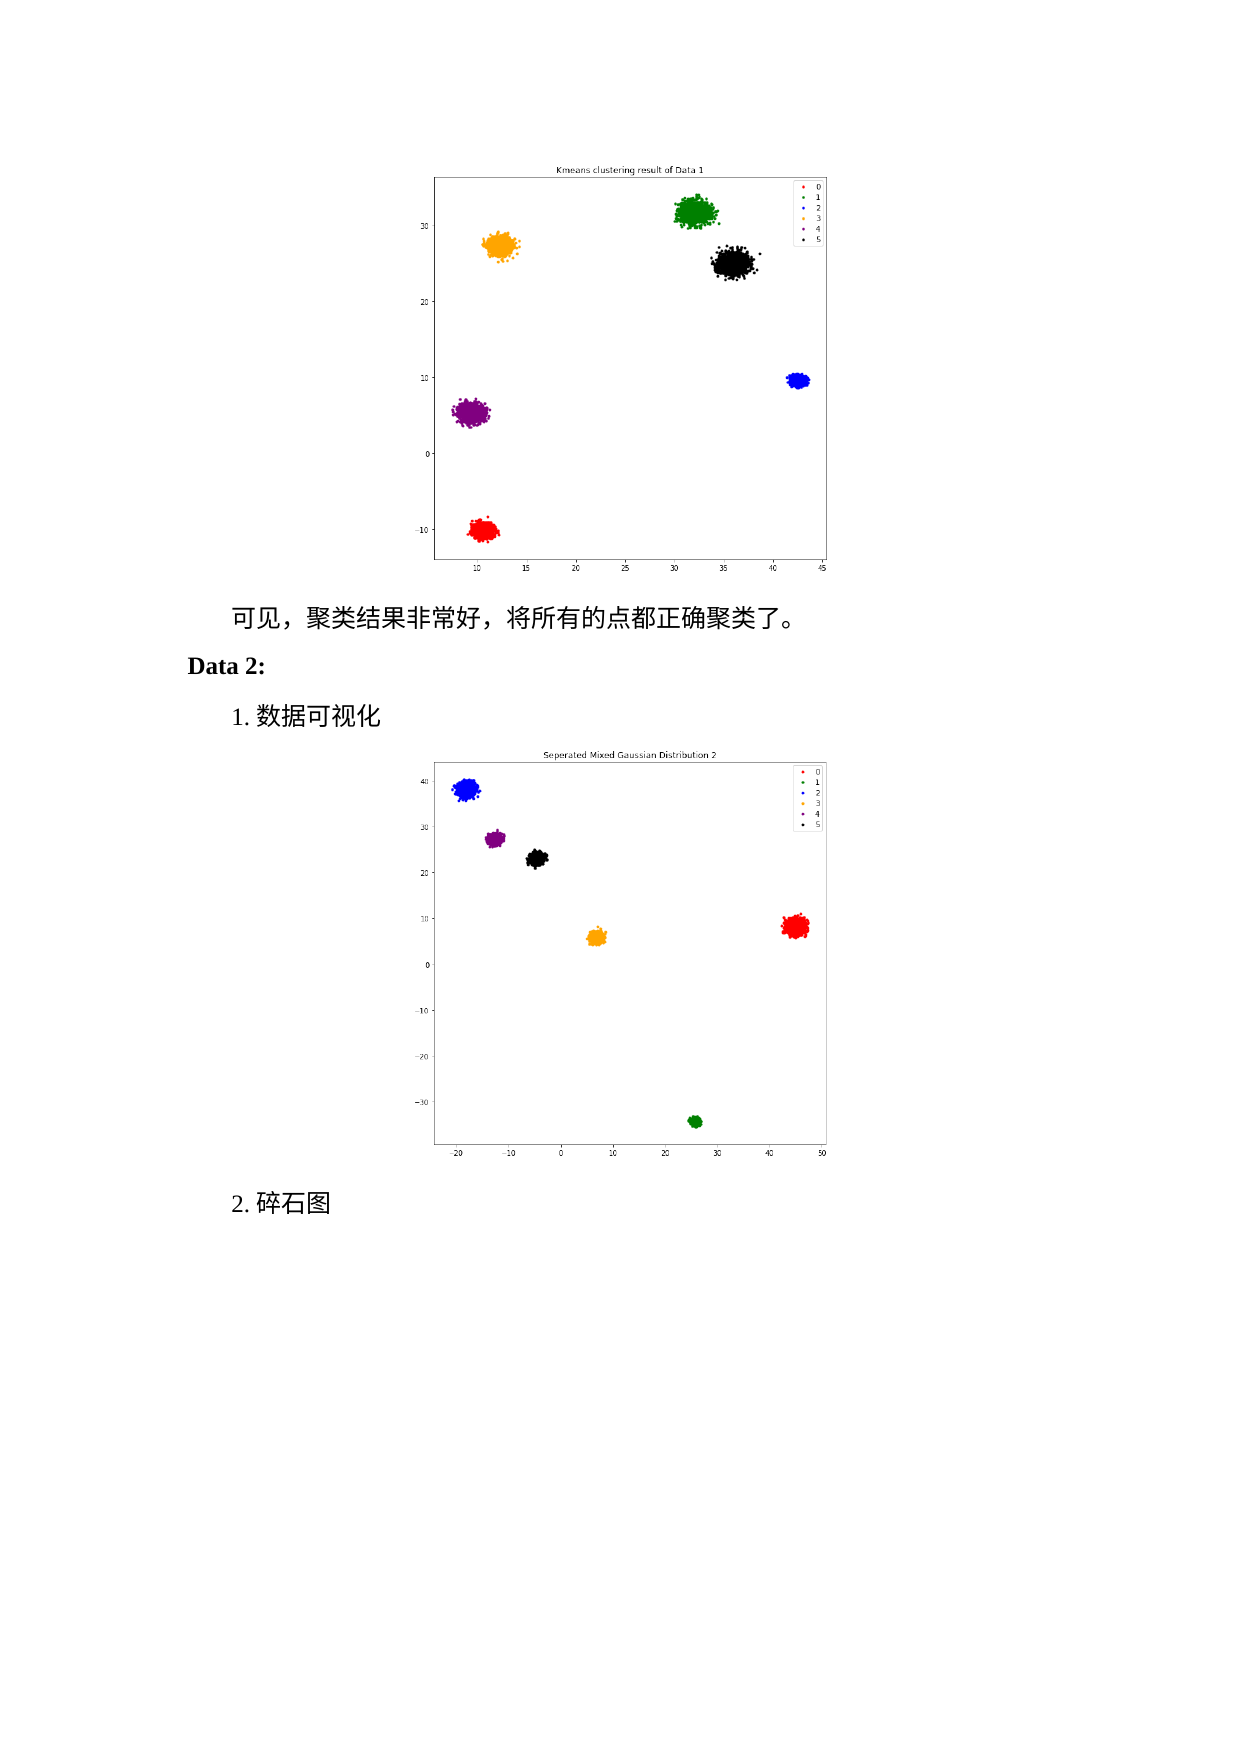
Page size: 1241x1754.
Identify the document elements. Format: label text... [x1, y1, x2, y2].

text 1. 数据可视化 [187, 682, 1053, 747]
text 2. 碎石图 [187, 1169, 1053, 1234]
text Data 2: [187, 649, 1053, 682]
text 可见，聚类结果非常好，将所有的点都正确聚类了。 [187, 584, 1053, 649]
picture [410, 162, 831, 576]
picture [410, 747, 831, 1161]
